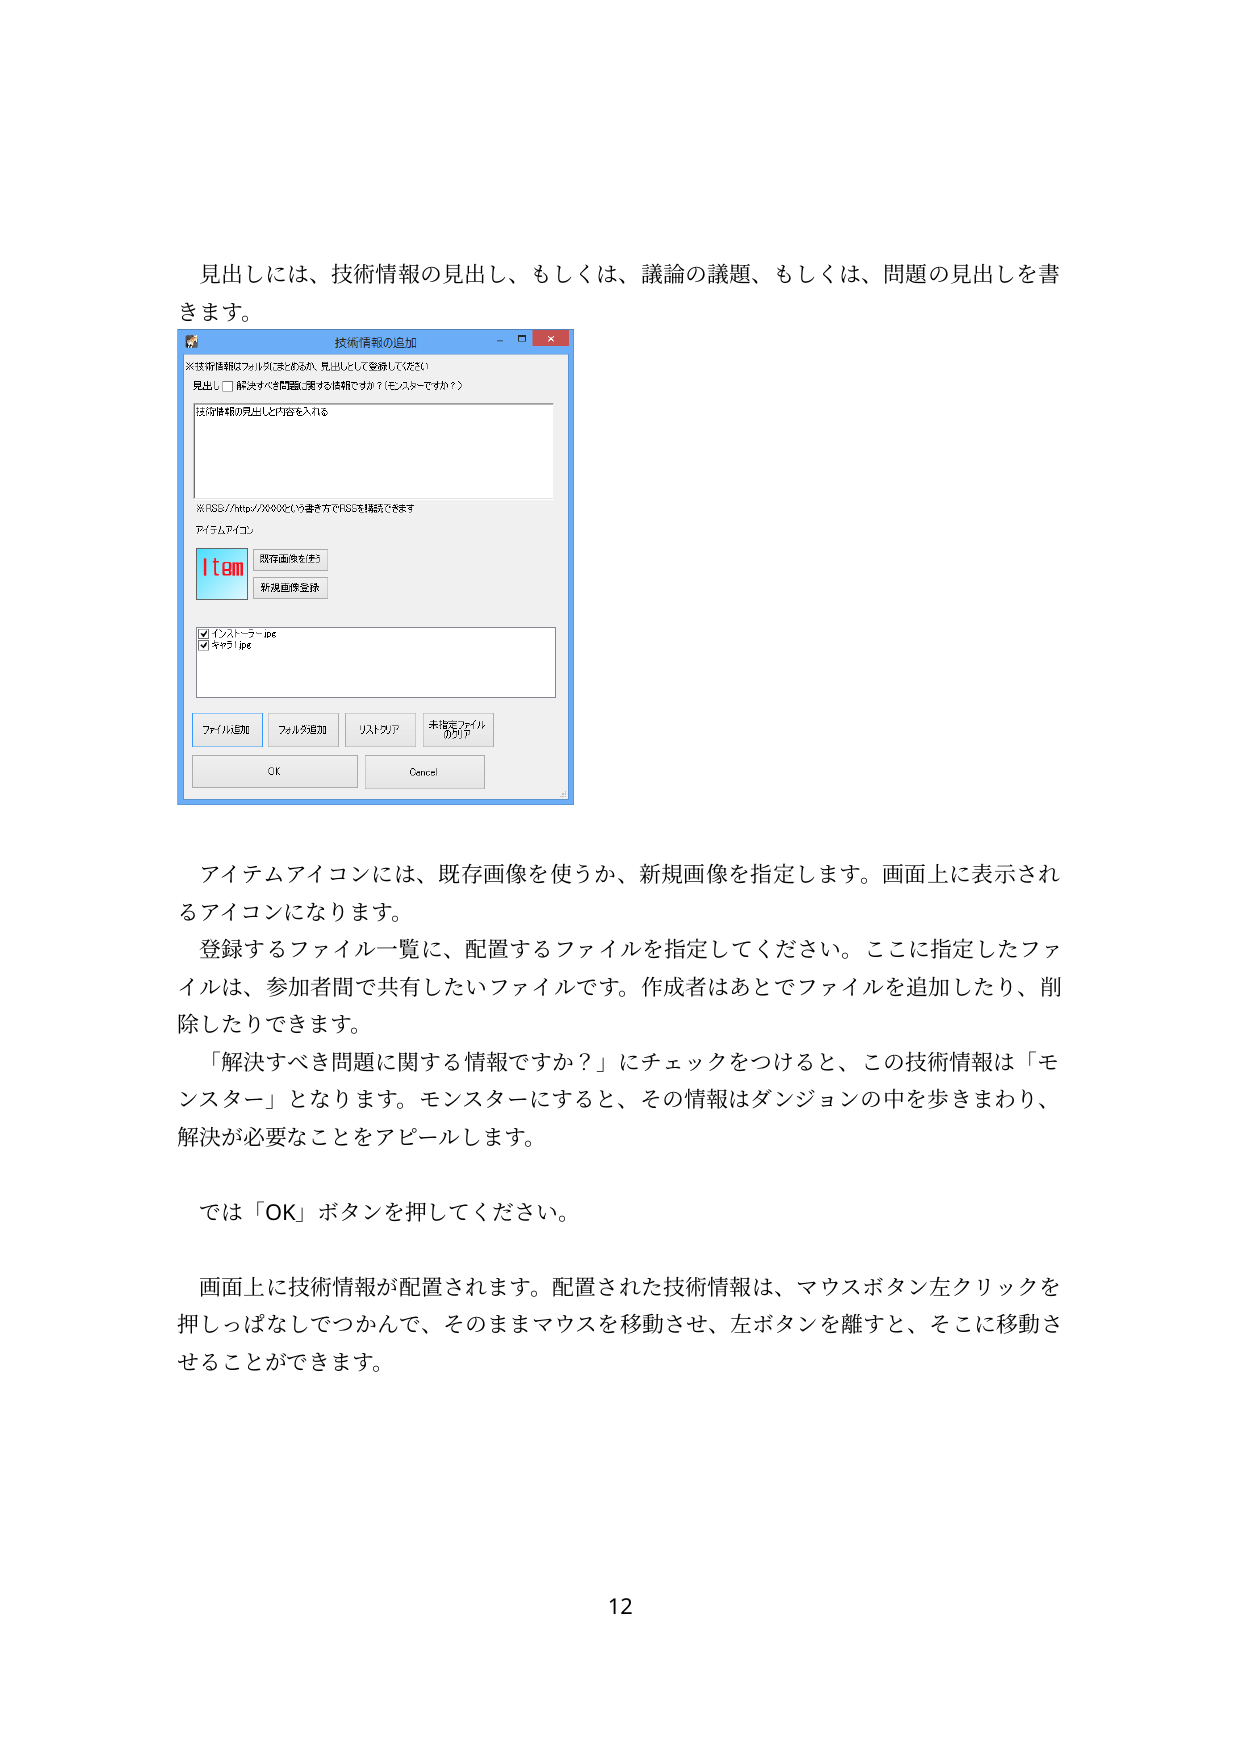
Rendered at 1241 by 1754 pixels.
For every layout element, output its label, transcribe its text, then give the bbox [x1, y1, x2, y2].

text 見出しには、技術情報の見出し、もしくは、議論の議題、もしくは、問題の見出しを書きます。 [177, 254, 1063, 329]
text アイテムアイコンには、既存画像を使うか、新規画像を指定します。画面上に表示されるアイコンになります。 [177, 854, 1063, 929]
text 登録するファイル一覧に、配置するファイルを指定してください。ここに指定したファイルは、参加者間で共有したいファイルです。作成者はあとでファイルを追加したり、削除したりできます。 [177, 929, 1063, 1042]
text では「OK」ボタンを押してください。 [177, 1192, 1063, 1229]
picture [177, 329, 574, 805]
text 画面上に技術情報が配置されます。配置された技術情報は、マウスボタン左クリックを押しっぱなしでつかんで、そのままマウスを移動させ、左ボタンを離すと、そこに移動させることができます。 [177, 1267, 1063, 1379]
text 「解決すべき問題に関する情報ですか？」にチェックをつけると、この技術情報は「モンスター」となります。モンスターにすると、その情報はダンジョンの中を歩きまわり、解決が必要なことをアピールします。 [177, 1042, 1063, 1154]
